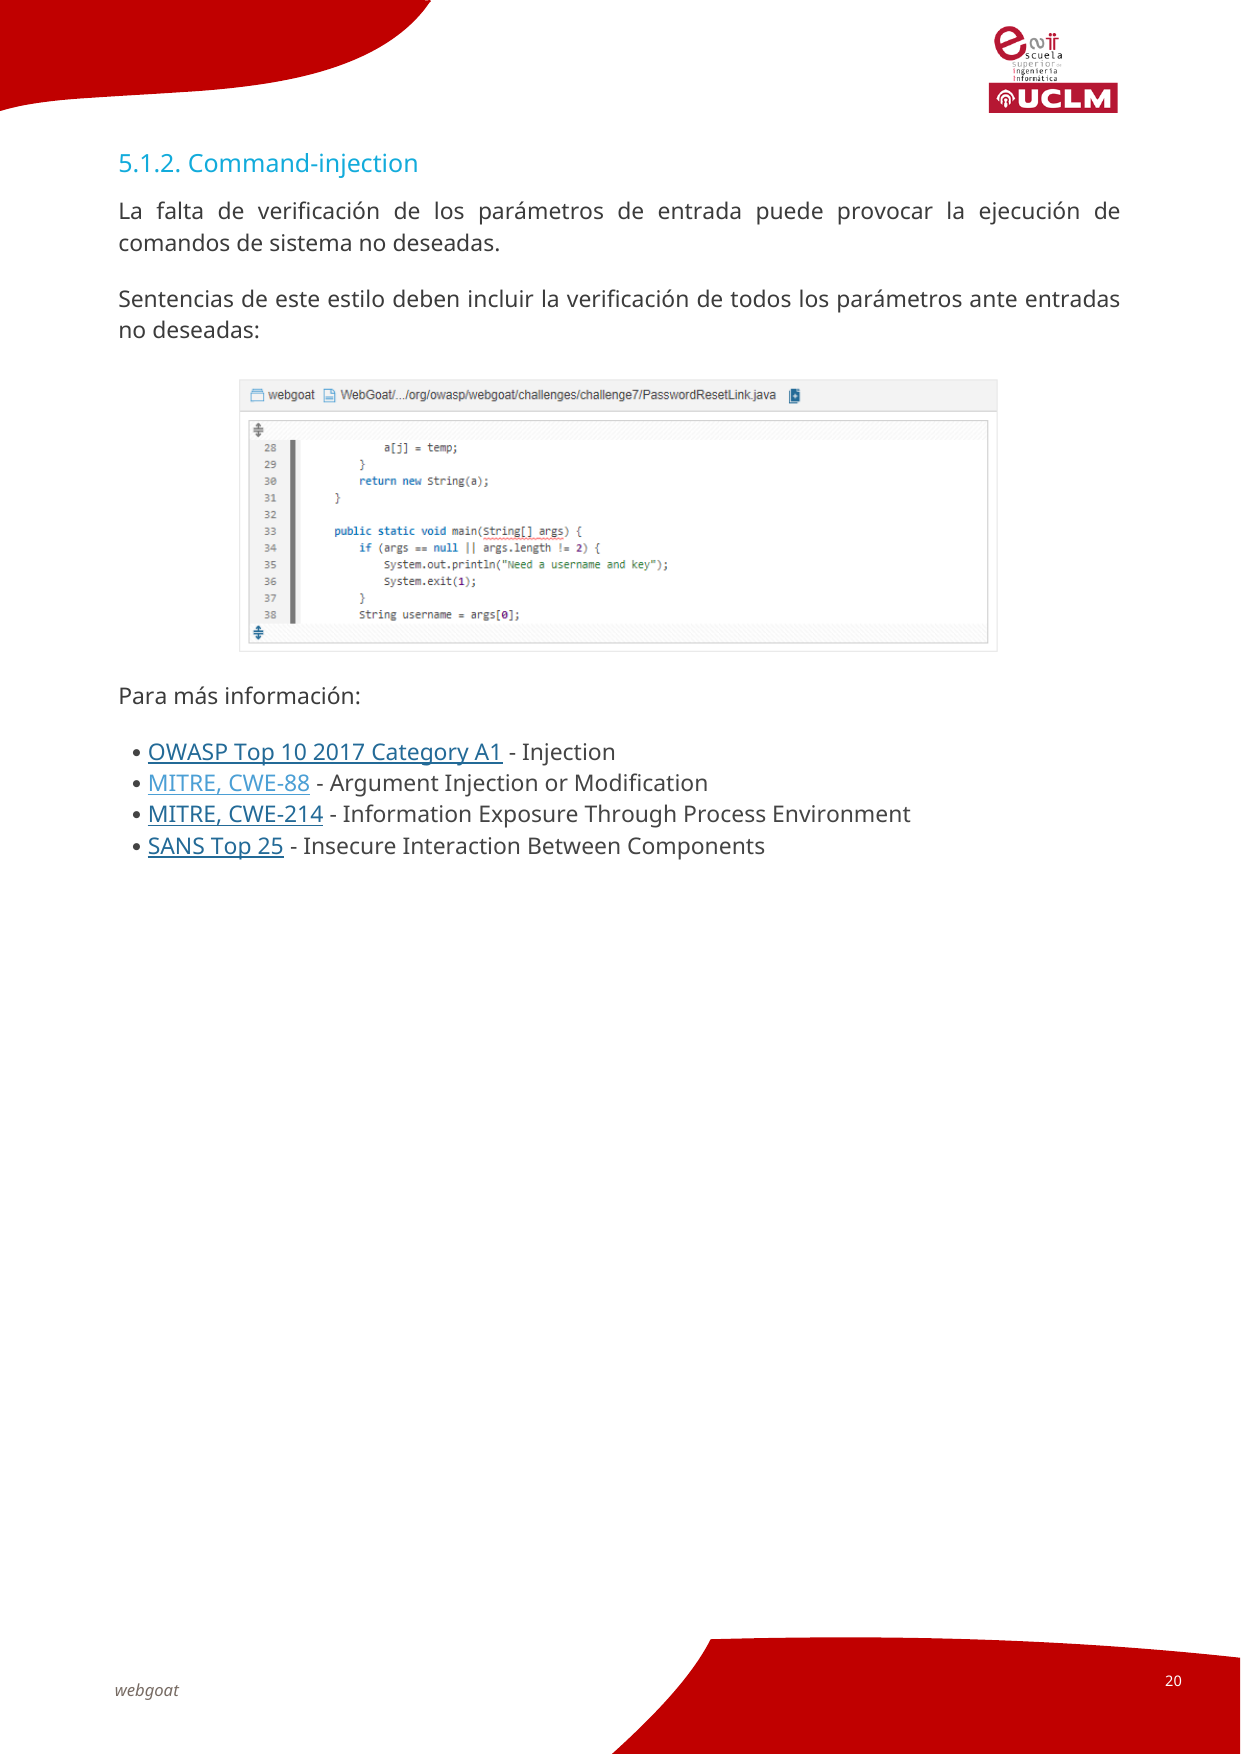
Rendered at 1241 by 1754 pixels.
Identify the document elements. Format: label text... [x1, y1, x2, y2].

text Sentencias de este estilo deben incluir la verificación de todos los parámetros ante entradas no deseadas: [118, 283, 1122, 345]
picture [988, 25, 1118, 113]
list MITRE, CWE-88 - Argument Injection or Modification [133, 767, 1122, 798]
picture [236, 370, 1004, 655]
text Para más información: [118, 680, 1122, 711]
text La falta de verificación de los parámetros de entrada puede provocar la ejecución de comandos de sistema no deseadas. [118, 195, 1122, 258]
list OWASP Top 10 2017 Category A1 - Injection [133, 736, 1122, 767]
list MITRE, CWE-214 - Information Exposure Through Process Environment [133, 798, 1122, 830]
list SANS Top 25 - Insecure Interaction Between Components [133, 830, 1122, 861]
subtitle Command-injection [118, 145, 1122, 179]
